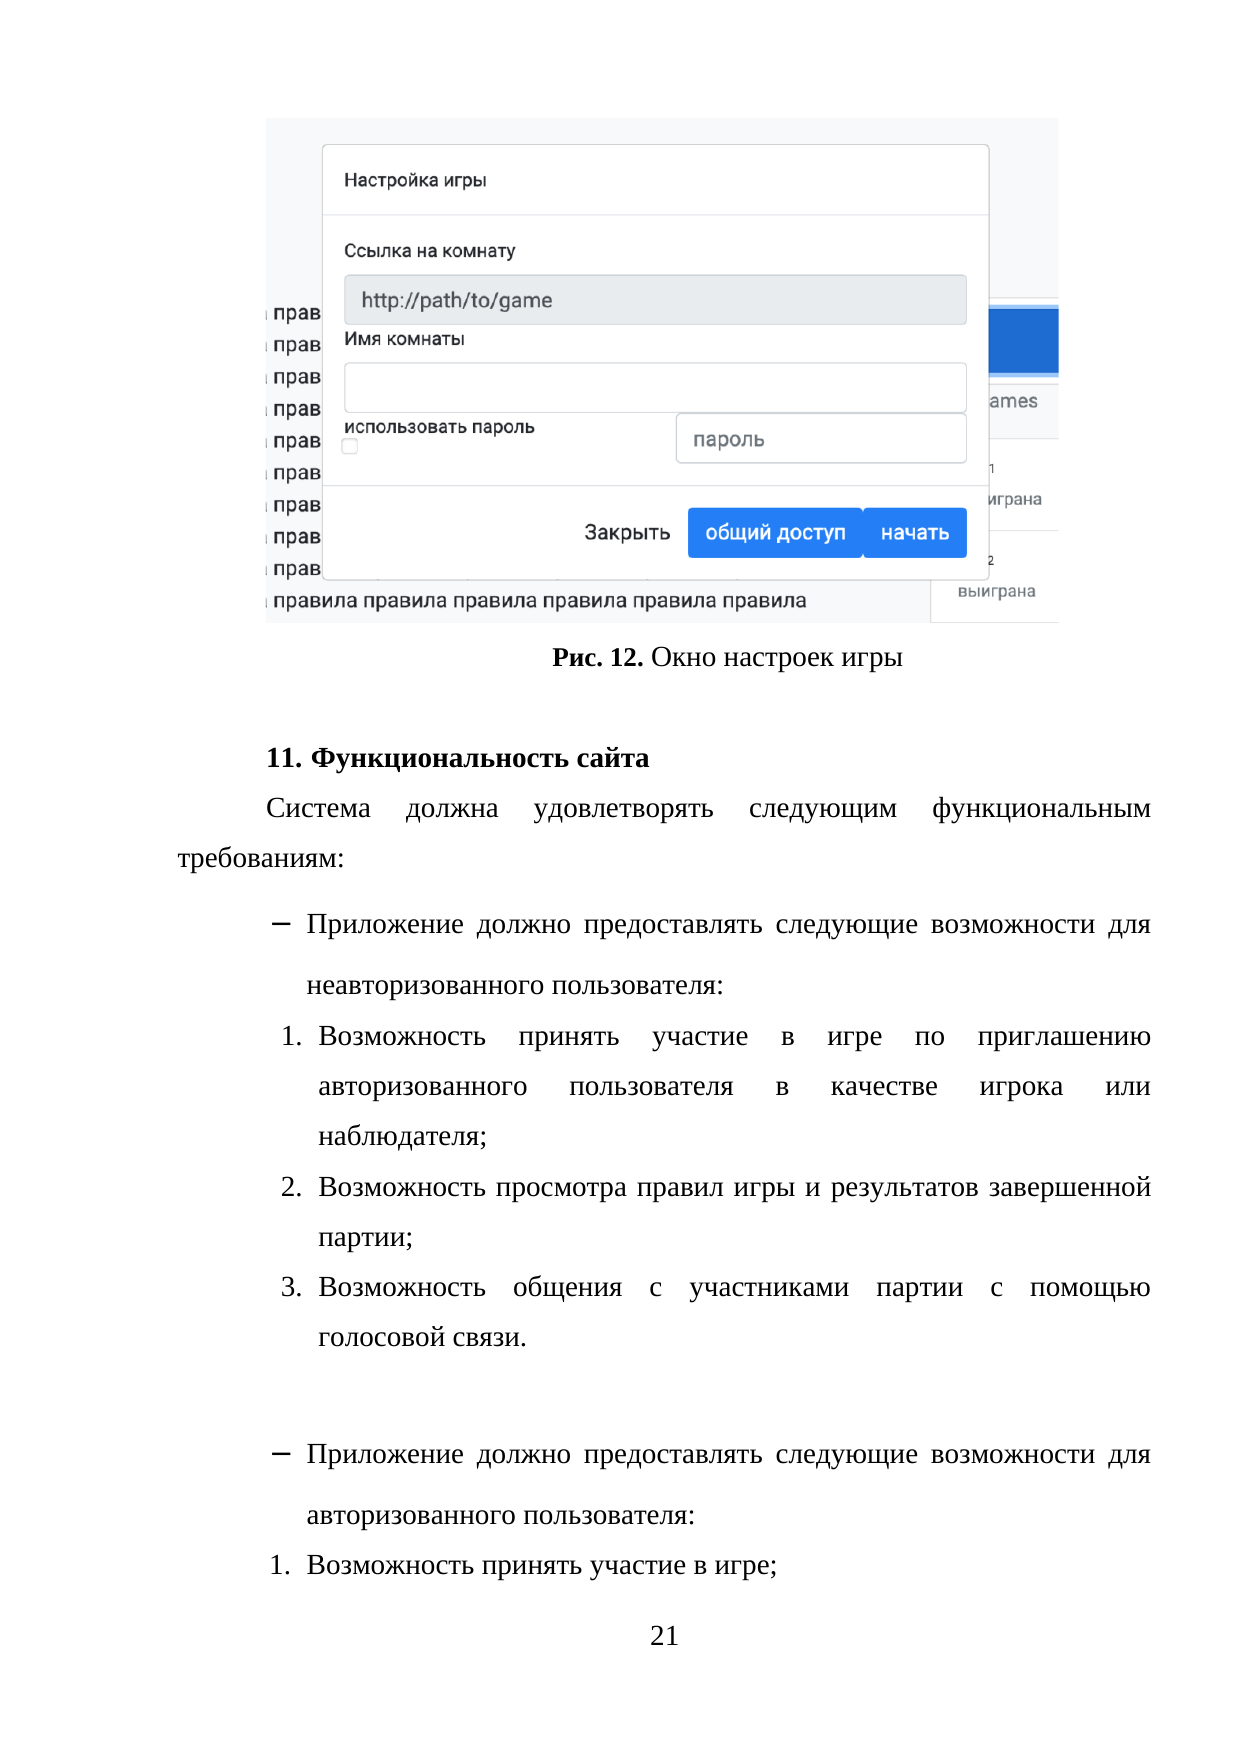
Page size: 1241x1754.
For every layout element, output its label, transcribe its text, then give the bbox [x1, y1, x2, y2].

list Окно настроек игры [303, 639, 1152, 673]
list Приложение должно предоставлять следующие возможности для неавторизованного пользователя: [269, 891, 1152, 1001]
list Возможность принять участие в игре; [269, 1547, 1152, 1581]
subtitle Функциональность сайта [266, 740, 1152, 773]
list Возможность просмотра правил игры и результатов завершенной партии; [281, 1169, 1152, 1252]
picture [265, 118, 1059, 623]
text Система должна удовлетворять следующим функциональным требованиям: [177, 790, 1152, 874]
list Приложение должно предоставлять следующие возможности для авторизованного пользователя: [269, 1420, 1152, 1530]
list Возможность принять участие в игре по приглашению авторизованного пользователя в качестве игрока или наблюдателя; [281, 1018, 1152, 1152]
list Возможность общения с участниками партии с помощью голосовой связи. [281, 1269, 1152, 1353]
